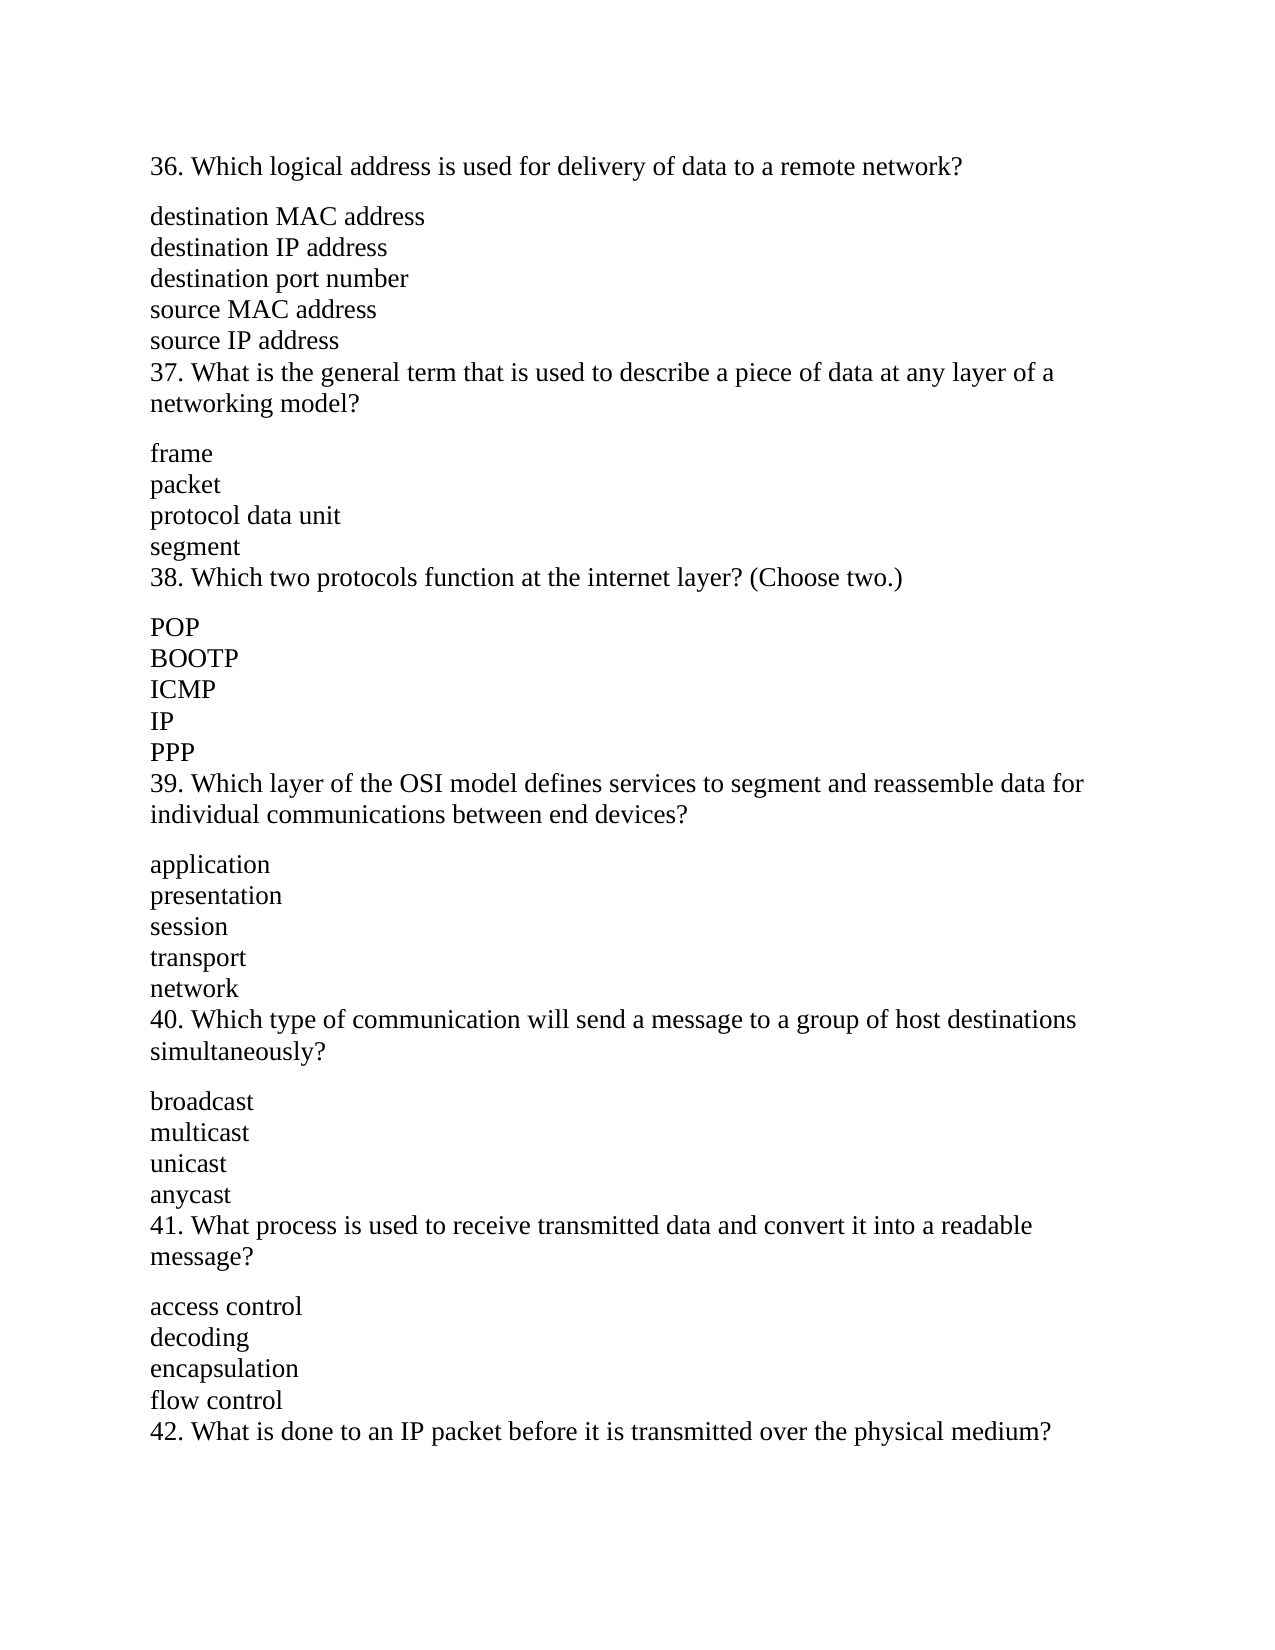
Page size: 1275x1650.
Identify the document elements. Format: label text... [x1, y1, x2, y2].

text frame packet protocol data unit segment [150, 437, 1125, 561]
text application presentation session transport network [150, 848, 1125, 1004]
text broadcast multicast unicast anycast [150, 1085, 1125, 1209]
text 42. What is done to an IP packet before it is transmitted over the physical medium? [150, 1415, 1125, 1446]
text 37. What is the general term that is used to describe a piece of data at any layer of a networking model? [150, 356, 1125, 418]
text 40. Which type of communication will send a message to a group of host destinations simultaneously? [150, 1004, 1125, 1066]
text destination MAC address destination IP address destination port number source MAC address source IP address [150, 200, 1125, 356]
text POP BOOTP ICMP IP PPP [150, 611, 1125, 767]
text 41. What process is used to receive transmitted data and convert it into a readable message? [150, 1209, 1125, 1272]
text 39. Which layer of the OSI model defines services to segment and reassemble data for individual communications between end devices? [150, 767, 1125, 829]
text 38. Which two protocols function at the internet layer? (Choose two.) [150, 561, 1125, 592]
text access control decoding encapsulation flow control [150, 1290, 1125, 1415]
text 36. Which logical address is used for delivery of data to a remote network? [150, 150, 1125, 181]
